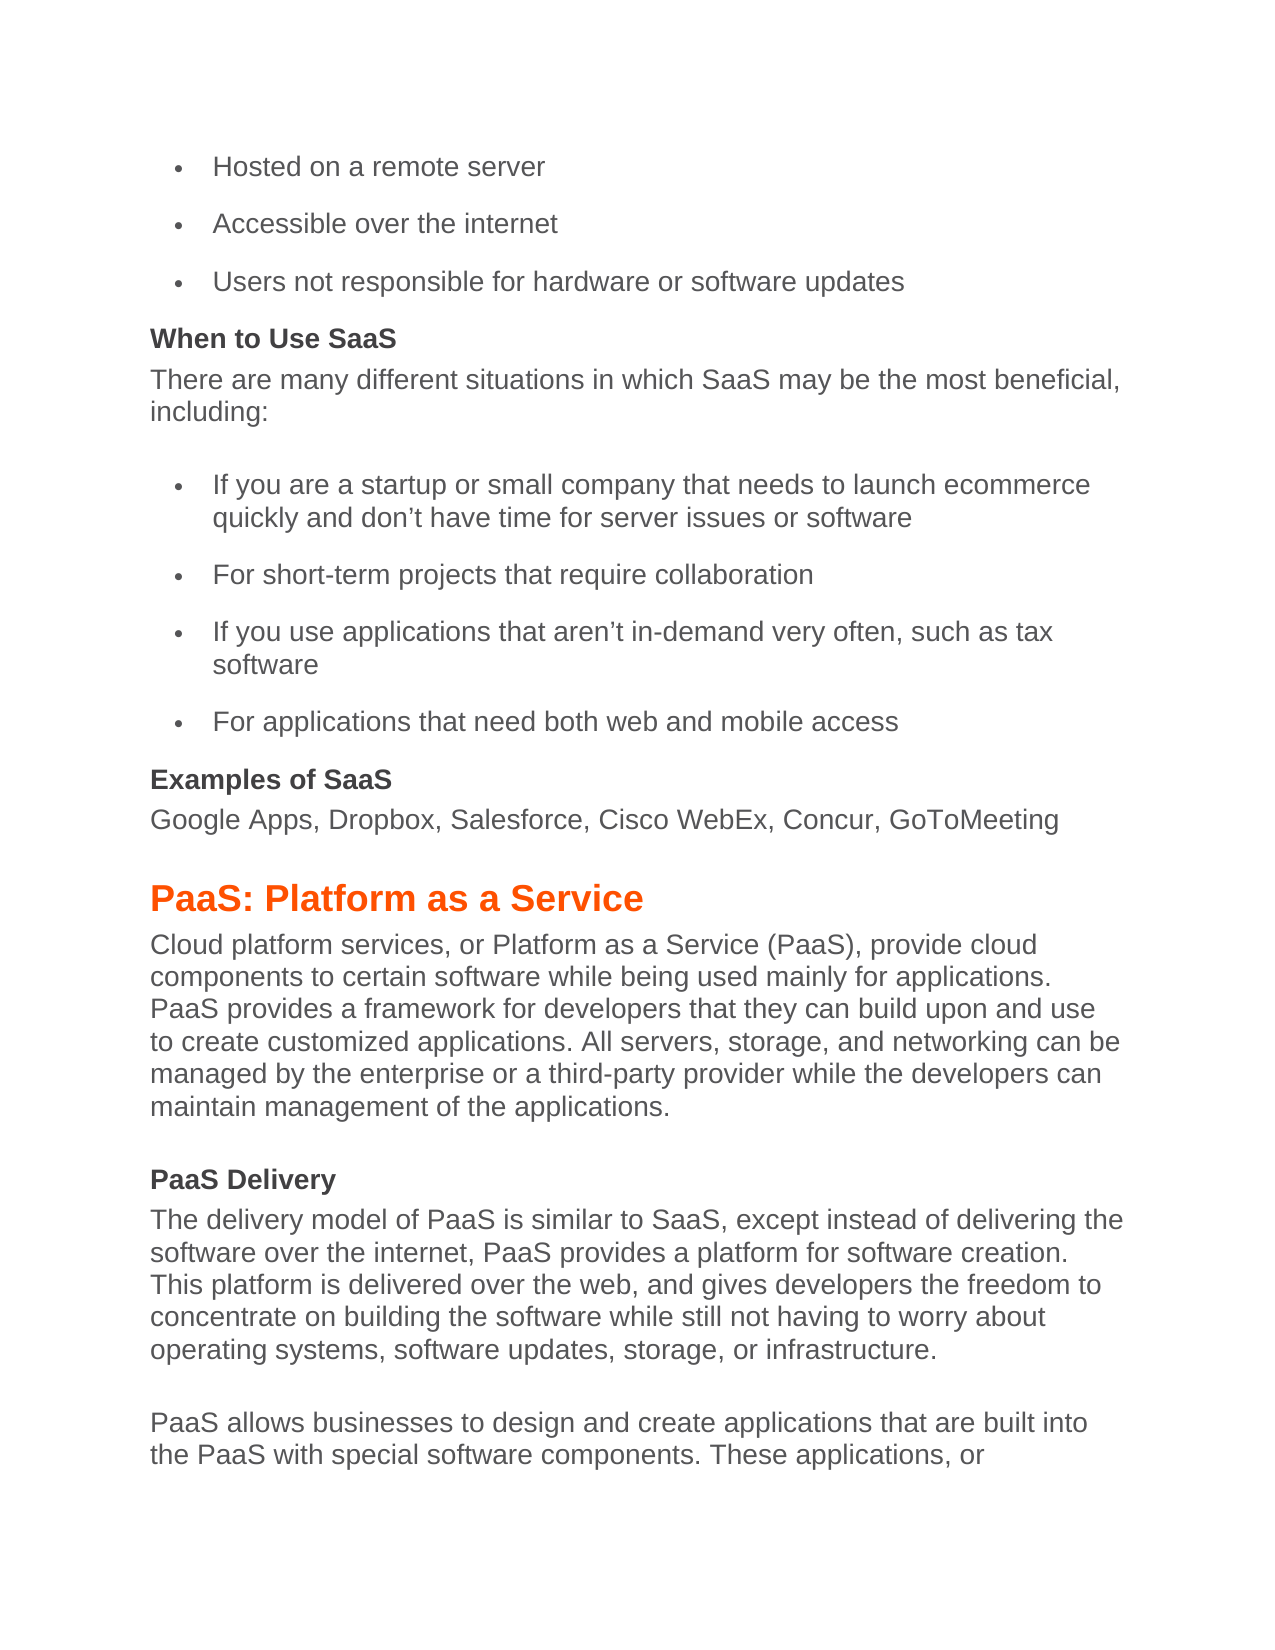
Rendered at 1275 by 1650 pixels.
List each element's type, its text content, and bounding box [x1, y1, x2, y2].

text The delivery model of PaaS is similar to SaaS, except instead of delivering the software over the internet, PaaS provides a platform for software creation. This platform is delivered over the web, and gives developers the freedom to concentrate on building the software while still not having to worry about operating systems, software updates, storage, or infrastructure. [150, 1203, 1125, 1365]
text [150, 1406, 1125, 1471]
text Cloud platform services, or Platform as a Service (PaaS), provide cloud components to certain software while being used mainly for applications. PaaS provides a framework for developers that they can build upon and use to create customized applications. All servers, storage, and networking can be managed by the enterprise or a third-party provider while the developers can maintain management of the applications. [150, 928, 1125, 1122]
text PaaS Delivery [150, 1163, 1125, 1195]
list If you are a startup or small company that needs to launch ecommerce quickly and don’t have time for server issues or software [175, 468, 1125, 533]
text There are many different situations in which SaaS may be the most beneficial, including: [150, 363, 1125, 428]
list For applications that need both web and mobile access [175, 705, 1125, 738]
list Users not responsible for hardware or software updates [175, 265, 1125, 297]
list If you use applications that aren’t in-demand very often, such as tax software [175, 615, 1125, 680]
list For short-term projects that require collaboration [175, 558, 1125, 590]
list Accessible over the internet [175, 207, 1125, 240]
text When to Use SaaS [150, 322, 1125, 354]
text Google Apps, Dropbox, Salesforce, Cisco WebEx, Concur, GoToMeeting [150, 803, 1125, 836]
list Hosted on a remote server [175, 150, 1125, 182]
text Examples of SaaS [150, 763, 1125, 795]
text PaaS: Platform as a Service [150, 876, 1125, 919]
